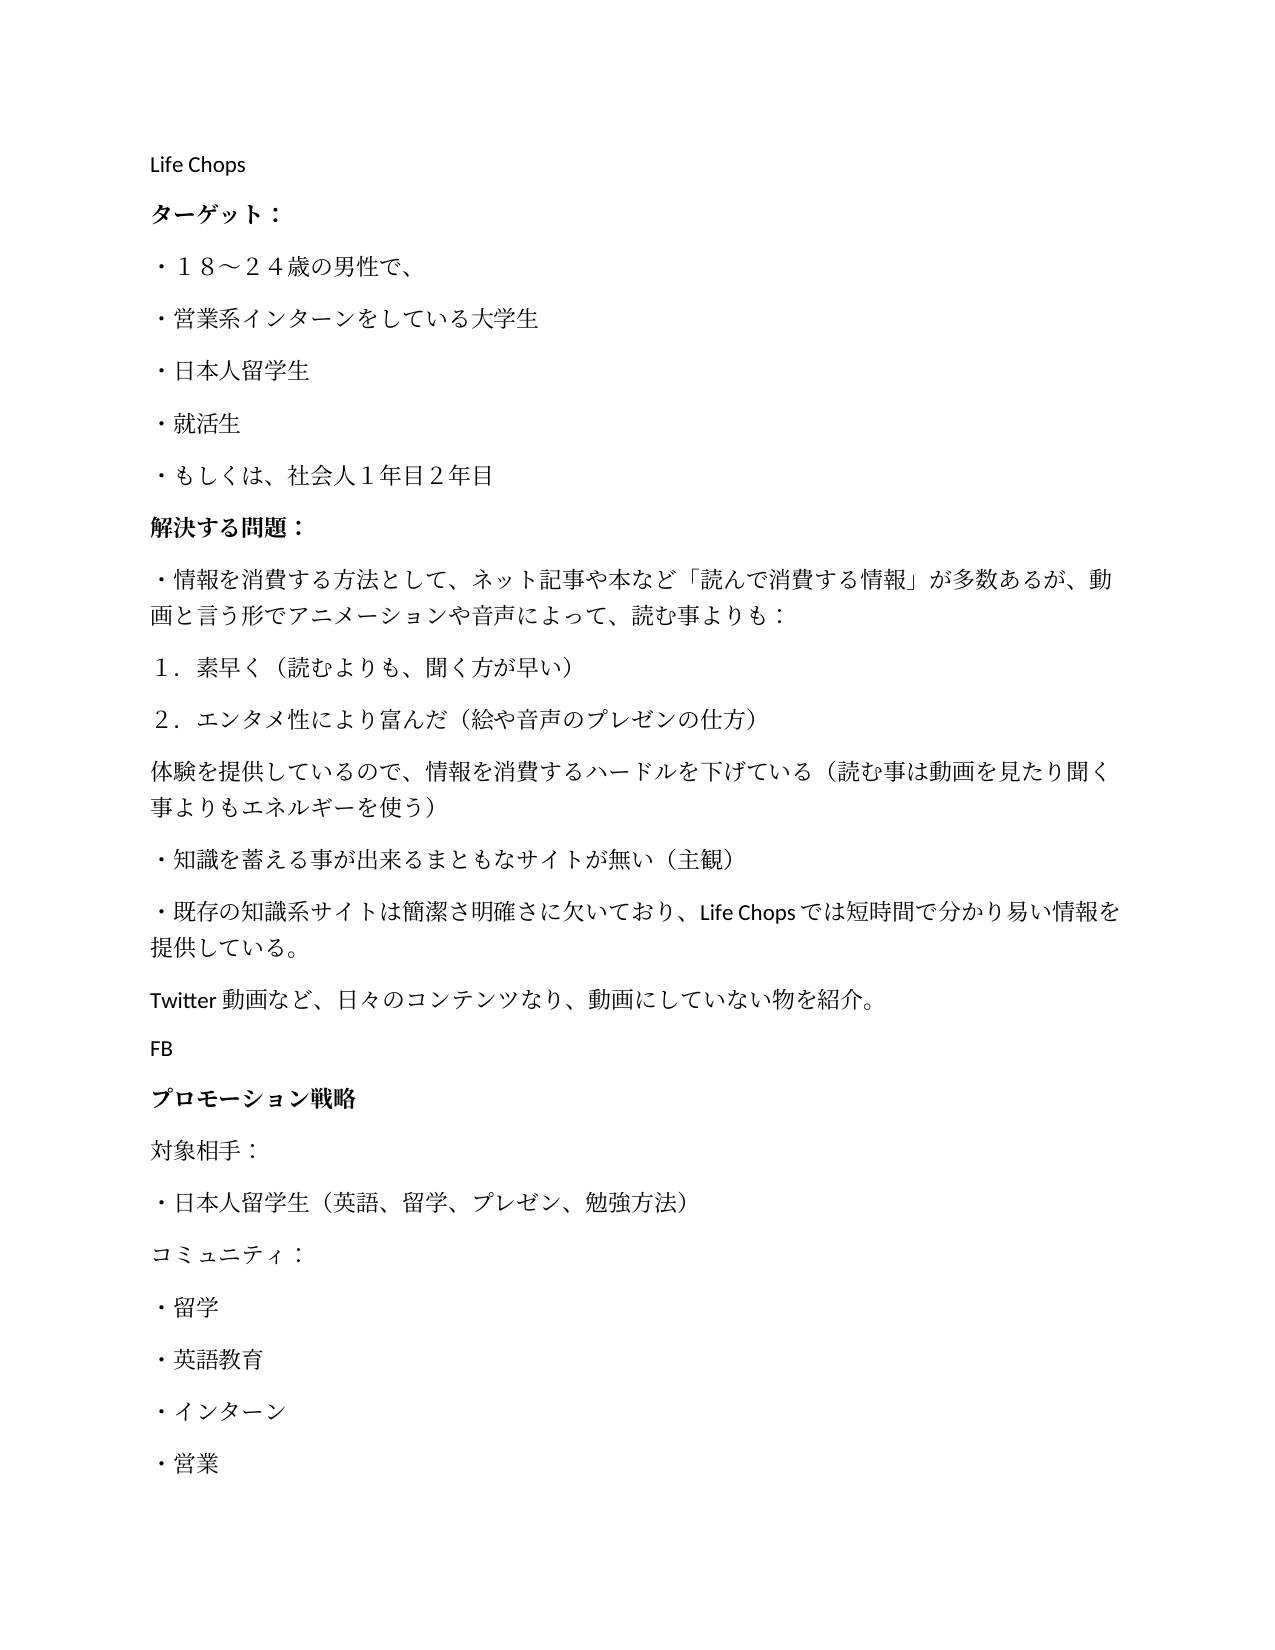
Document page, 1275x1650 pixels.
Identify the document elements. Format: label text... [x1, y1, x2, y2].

text ・知識を蓄える事が出来るまともなサイトが無い（主観） [150, 842, 1125, 875]
text ・日本人留学生 [150, 353, 1125, 386]
text ・留学 [150, 1290, 1125, 1323]
text ・既存の知識系サイトは簡潔さ明確さに欠いており、Life Chopsでは短時間で分かり易い情報を提供している。 [150, 894, 1125, 963]
text ・１８～２４歳の男性で、 [150, 249, 1125, 282]
text 対象相手： [150, 1133, 1125, 1166]
text プロモーション戦略 [150, 1081, 1125, 1114]
text FB [150, 1034, 1125, 1062]
text コミュニティ： [150, 1237, 1125, 1270]
text ・もしくは、社会人１年目２年目 [150, 458, 1125, 491]
text ２．エンタメ性により富んだ（絵や音声のプレゼンの仕方） [150, 702, 1125, 735]
text １．素早く（読むよりも、聞く方が早い） [150, 650, 1125, 683]
text ・営業系インターンをしている大学生 [150, 301, 1125, 334]
text ・情報を消費する方法として、ネット記事や本など「読んで消費する情報」が多数あるが、動画と言う形でアニメーションや音声によって、読む事よりも： [150, 562, 1125, 631]
text Life Chops [150, 150, 1125, 178]
text ・営業 [150, 1446, 1125, 1479]
text ターゲット： [150, 197, 1125, 230]
text 解決する問題： [150, 510, 1125, 543]
text ・日本人留学生（英語、留学、プレゼン、勉強方法） [150, 1185, 1125, 1218]
text 体験を提供しているので、情報を消費するハードルを下げている（読む事は動画を見たり聞く事よりもエネルギーを使う） [150, 754, 1125, 823]
text Twitter 動画など、日々のコンテンツなり、動画にしていない物を紹介。 [150, 982, 1125, 1015]
text ・就活生 [150, 406, 1125, 438]
text ・英語教育 [150, 1342, 1125, 1375]
text ・インターン [150, 1394, 1125, 1427]
